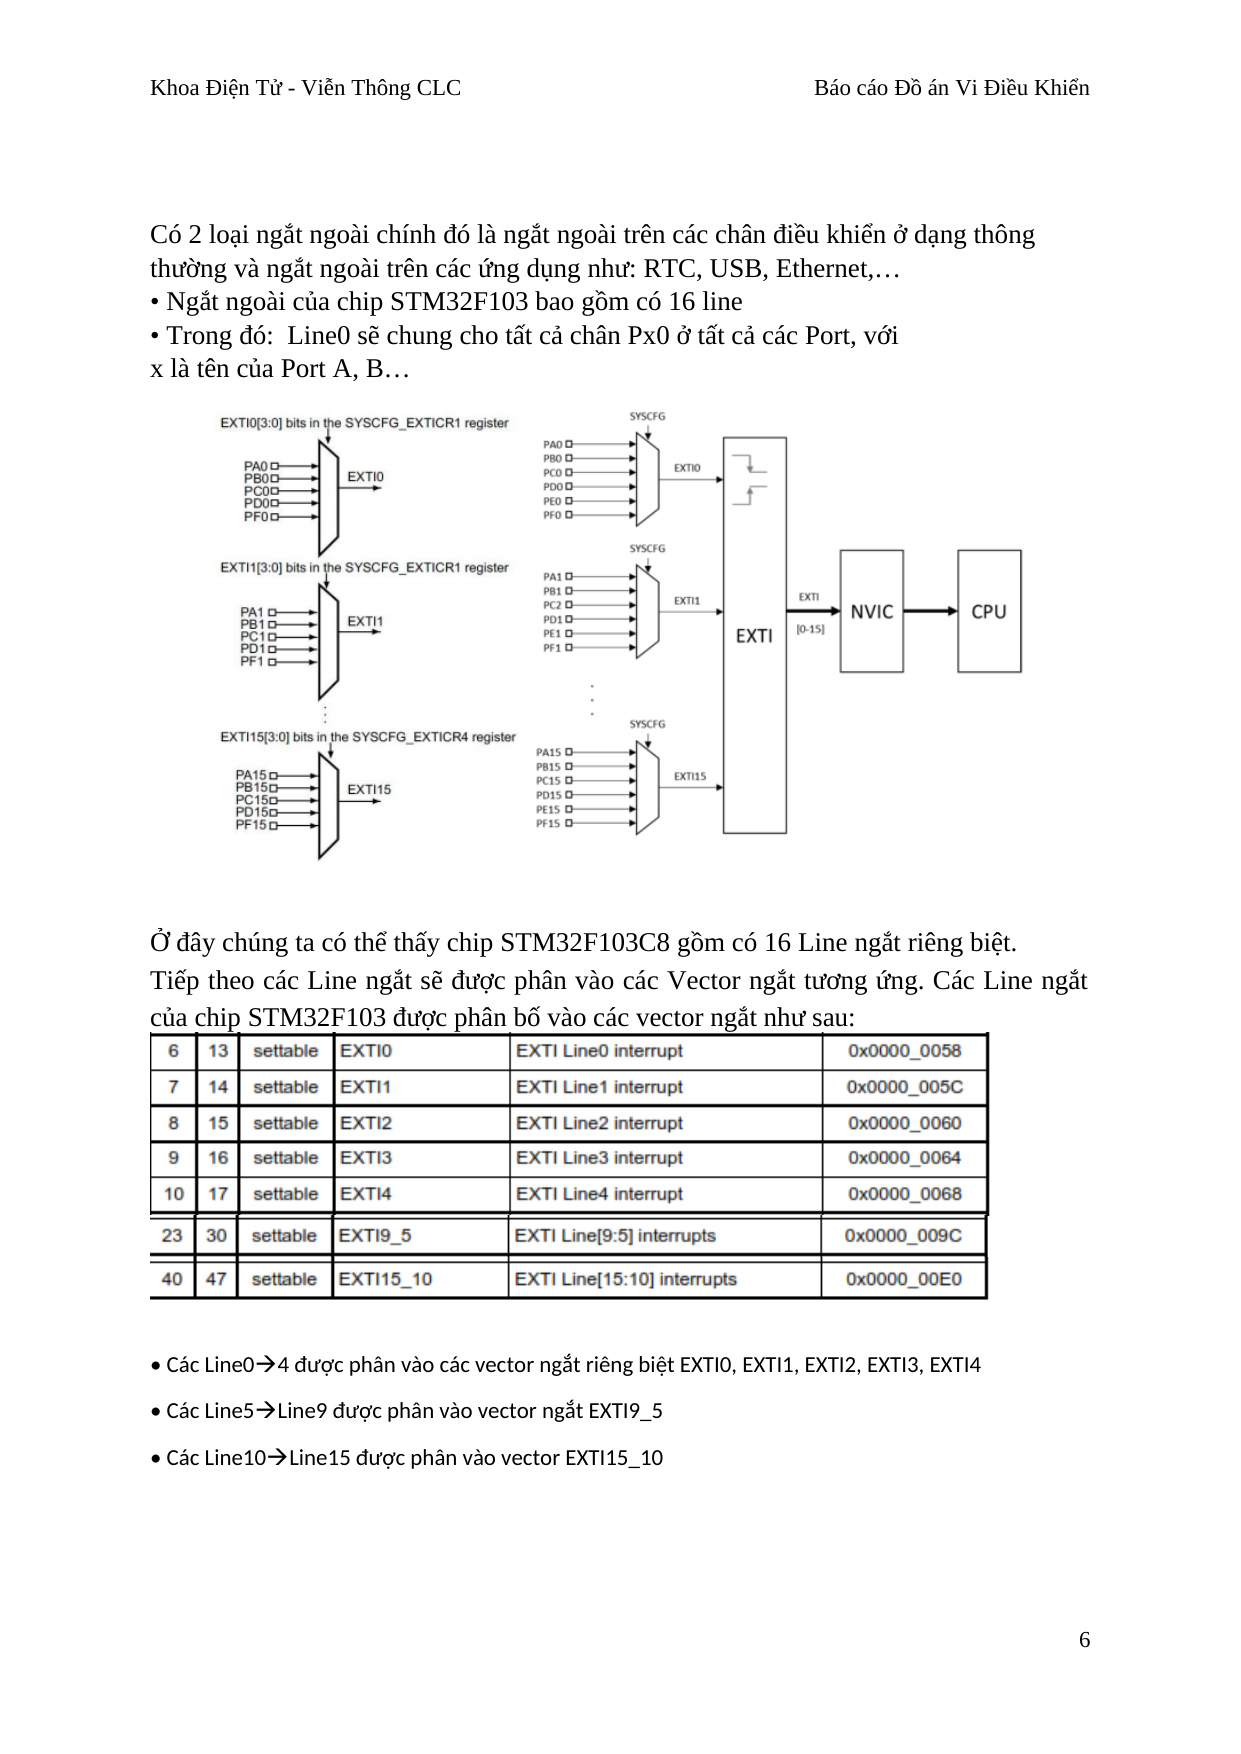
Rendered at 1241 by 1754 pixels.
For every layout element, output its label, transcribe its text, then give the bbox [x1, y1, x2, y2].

picture [214, 402, 1026, 864]
picture [150, 1032, 993, 1303]
text • Các Line5Line9 được phân vào vector ngắt EXTI9_5 [150, 1397, 1090, 1424]
text • Các Line04 được phân vào các vector ngắt riêng biệt EXTI0, EXTI1, EXTI2, EXTI3, EXTI4 [150, 1350, 1090, 1378]
text Tiếp theo các Line ngắt sẽ được phân vào các Vector ngắt tương ứng. Các Line ngắt của chip STM32F103 được phân bố vào các vector ngắt như sau: [150, 957, 1090, 1032]
text Có 2 loại ngắt ngoài chính đó là ngắt ngoài trên các chân điều khiển ở dạng thông thường và ngắt ngoài trên các ứng dụng như: RTC, USB, Ethernet,… • Ngắt ngoài của chip STM32F103 bao gồm có 16 line • Trong đó: Line0 sẽ chung cho tất cả chân Px0 ở tất cả các Port, với x là tên của Port A, B… [150, 218, 1090, 384]
text • Các Line10Line15 được phân vào vector EXTI15_10 [150, 1443, 1090, 1471]
text Ở đây chúng ta có thể thấy chip STM32F103C8 gồm có 16 Line ngắt riêng biệt. [150, 920, 1090, 957]
